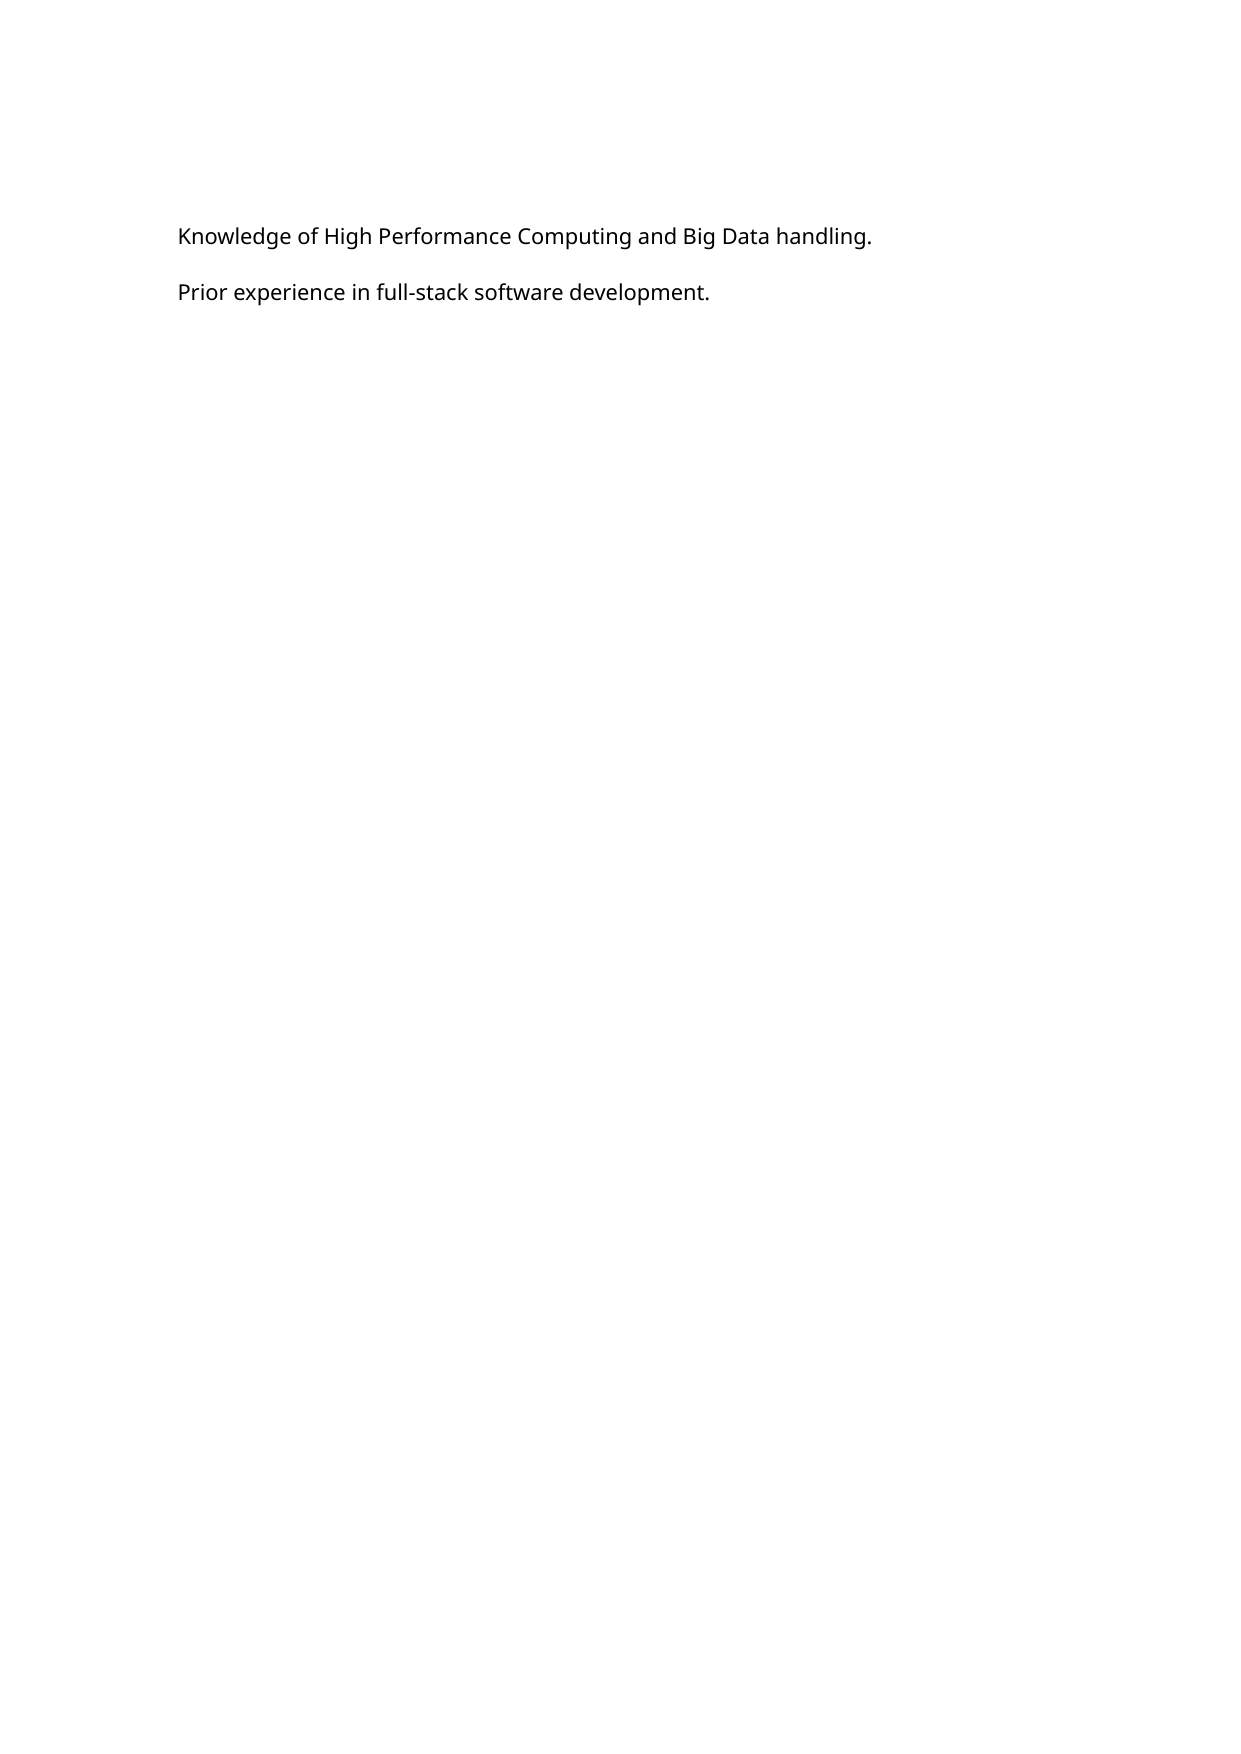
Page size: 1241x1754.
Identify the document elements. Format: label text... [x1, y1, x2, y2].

text Prior experience in full-stack software development. [177, 273, 1063, 311]
text Knowledge of High Performance Computing and Big Data handling. [177, 217, 1063, 254]
